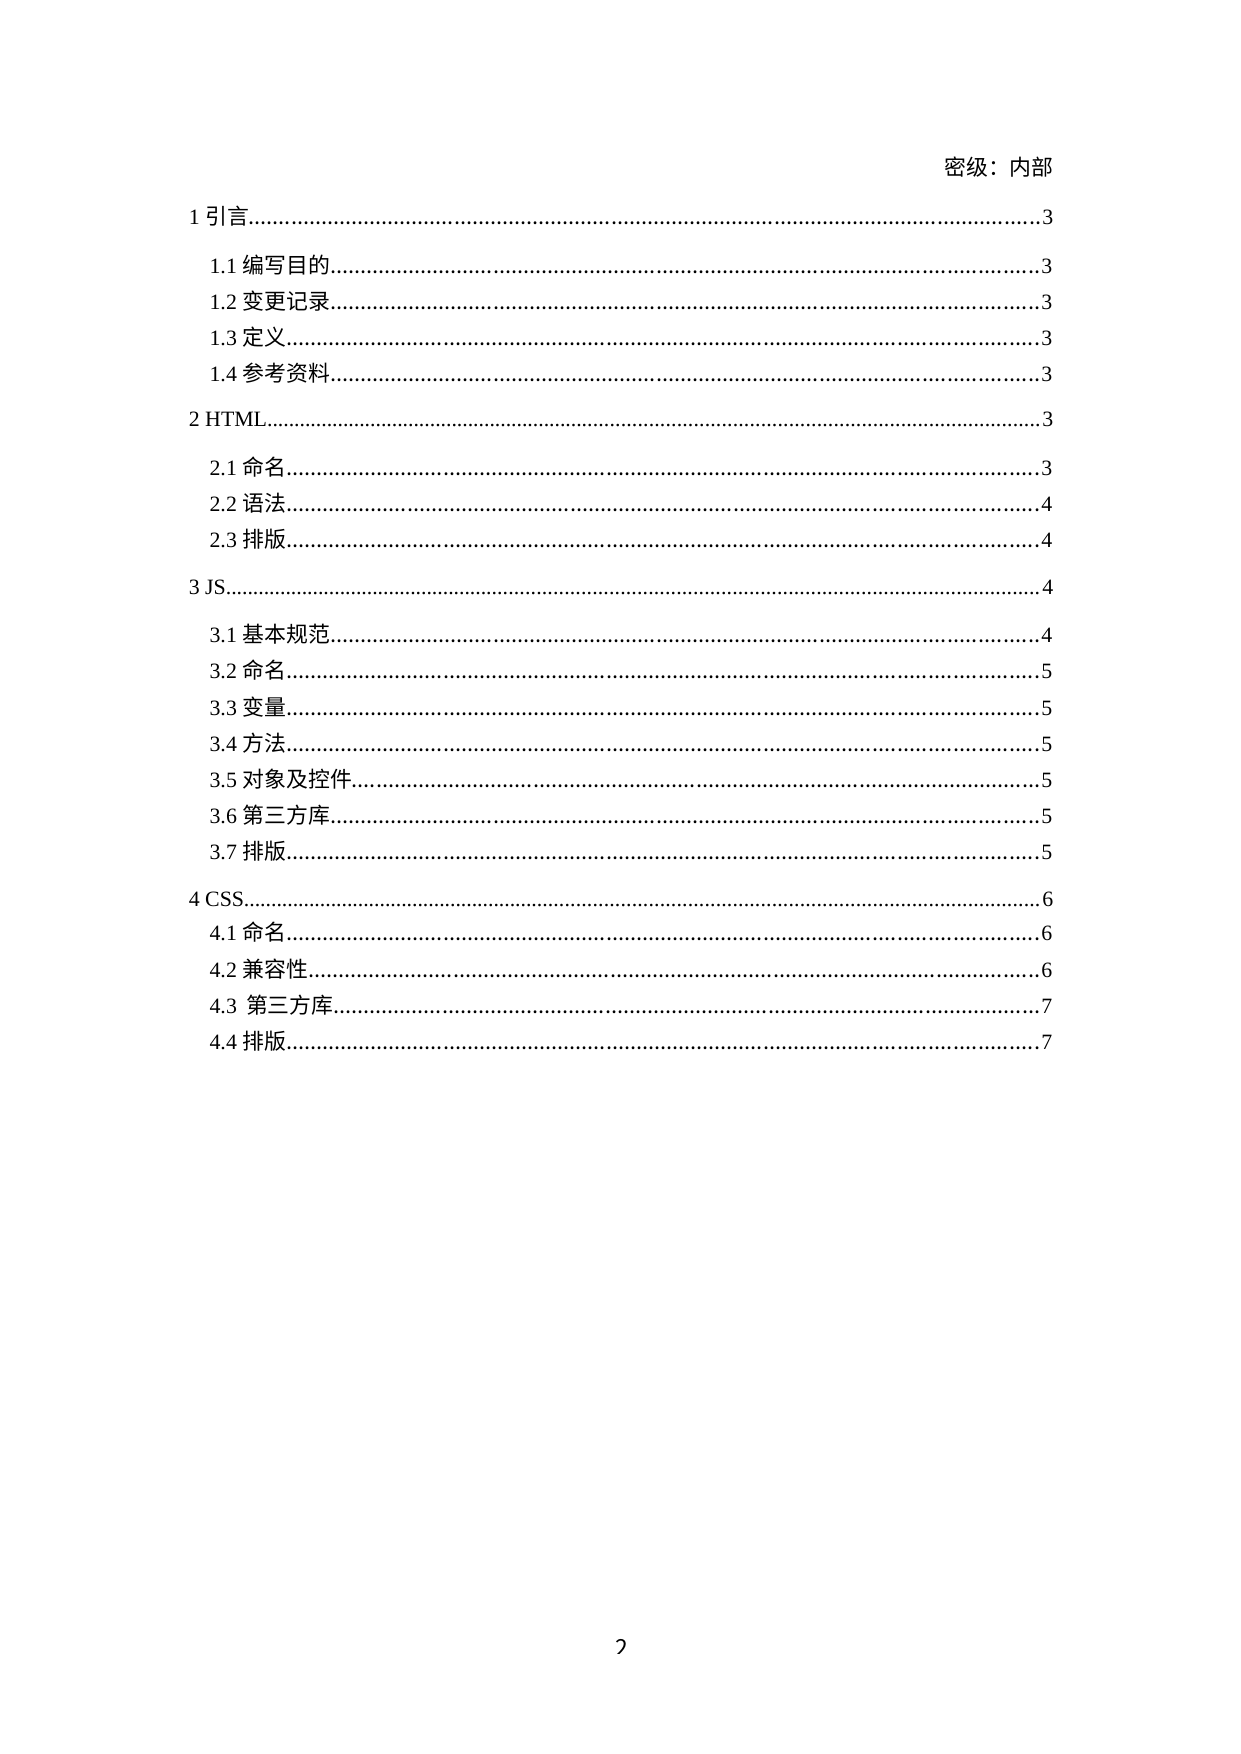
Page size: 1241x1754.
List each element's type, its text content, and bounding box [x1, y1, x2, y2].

text 密级：内部 [164, 150, 1053, 182]
